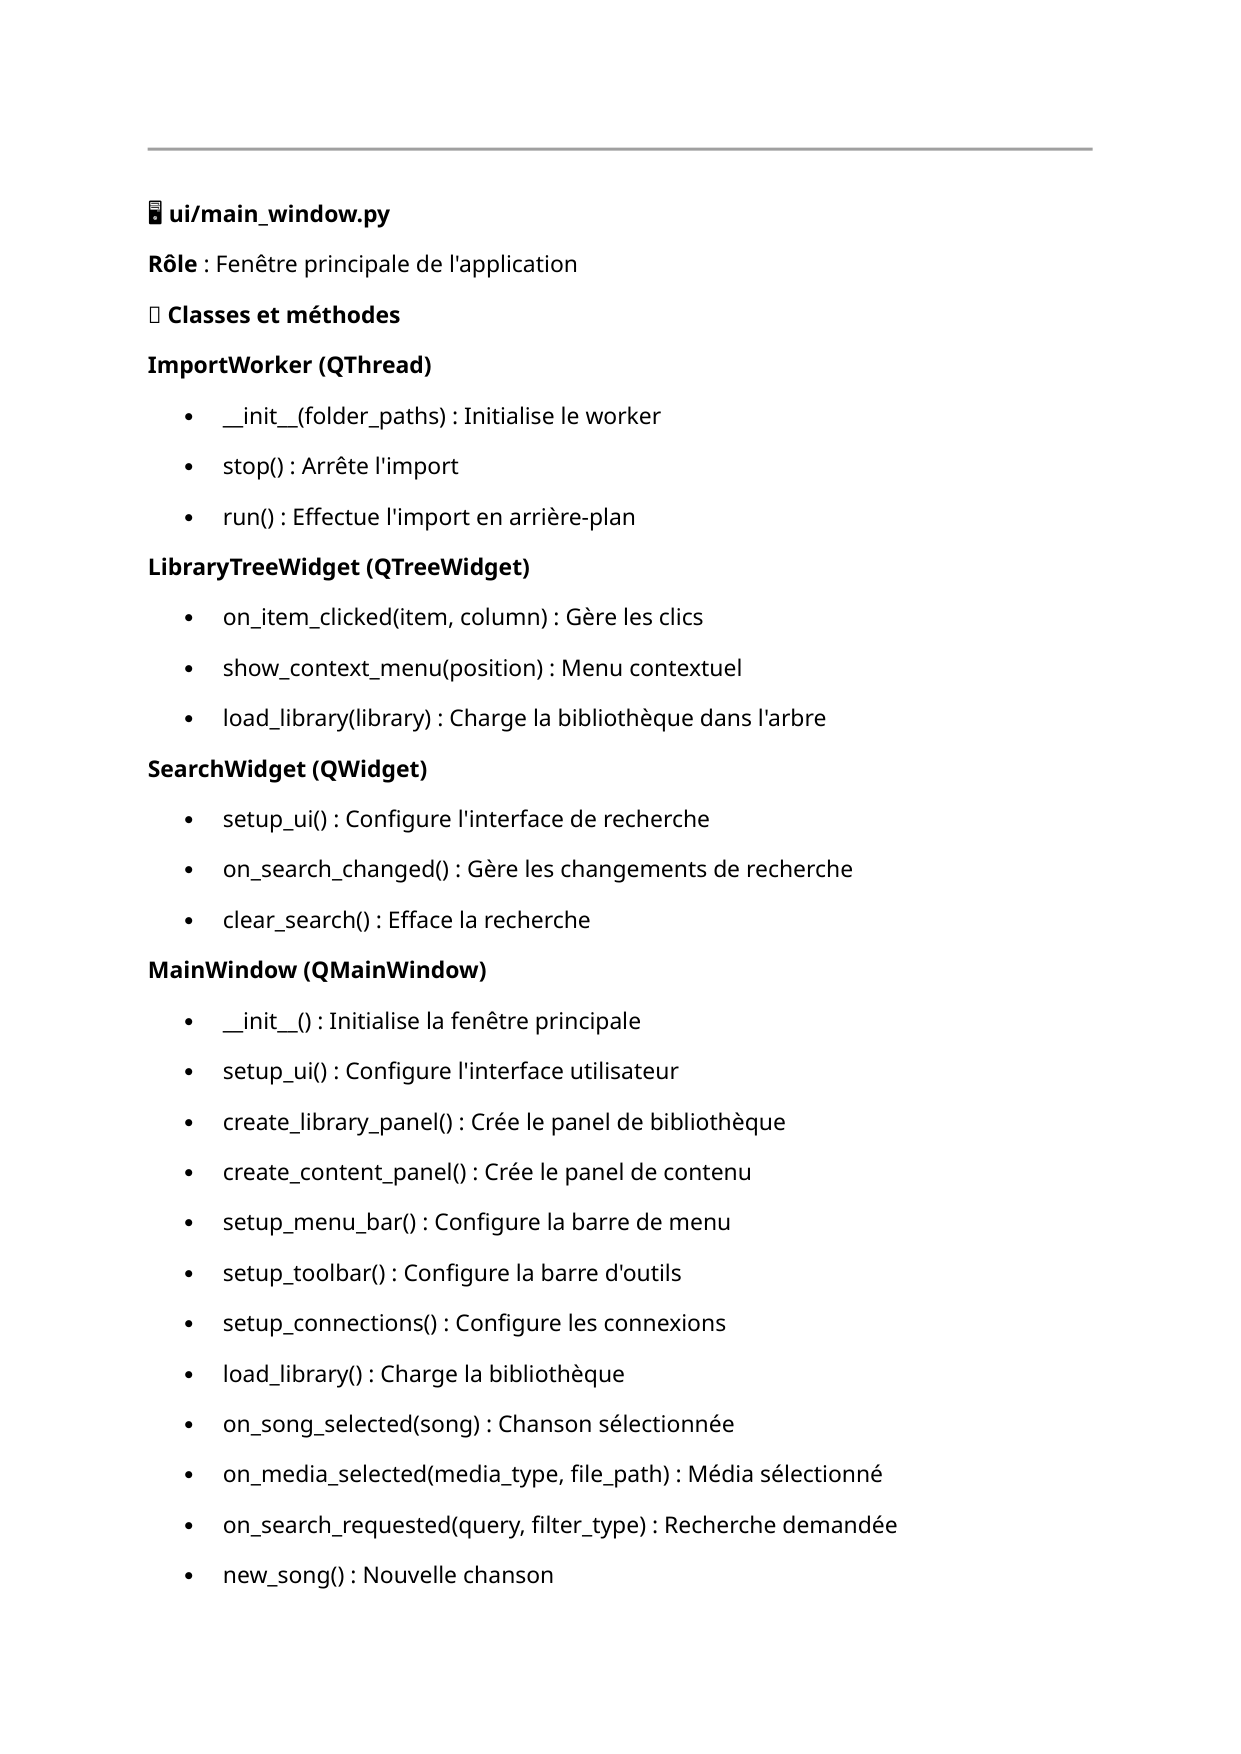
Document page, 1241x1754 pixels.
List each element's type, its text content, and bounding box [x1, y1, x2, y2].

list __init__(folder_paths) : Initialise le worker [185, 400, 1093, 431]
list setup_ui() : Configure l'interface utilisateur [185, 1055, 1093, 1086]
text Rôle : Fenêtre principale de l'application [148, 248, 1093, 280]
list create_content_panel() : Crée le panel de contenu [185, 1156, 1093, 1187]
list load_library() : Charge la bibliothèque [185, 1358, 1093, 1389]
list setup_ui() : Configure l'interface de recherche [185, 803, 1093, 834]
text 🖥️ ui/main_window.py [148, 198, 1093, 229]
list on_search_requested(query, filter_type) : Recherche demandée [185, 1509, 1093, 1540]
list new_song() : Nouvelle chanson [185, 1559, 1093, 1591]
list on_search_changed() : Gère les changements de recherche [185, 853, 1093, 885]
text 🔧 Classes et méthodes [148, 299, 1093, 330]
text MainWindow (QMainWindow) [148, 954, 1093, 986]
list __init__() : Initialise la fenêtre principale [185, 1005, 1093, 1036]
list on_song_selected(song) : Chanson sélectionnée [185, 1408, 1093, 1439]
list setup_toolbar() : Configure la barre d'outils [185, 1257, 1093, 1288]
text SearchWidget (QWidget) [148, 753, 1093, 784]
list setup_menu_bar() : Configure la barre de menu [185, 1206, 1093, 1238]
list clear_search() : Efface la recherche [185, 904, 1093, 935]
list on_media_selected(media_type, file_path) : Média sélectionné [185, 1458, 1093, 1490]
list show_context_menu(position) : Menu contextuel [185, 652, 1093, 683]
text ImportWorker (QThread) [148, 349, 1093, 381]
list setup_connections() : Configure les connexions [185, 1307, 1093, 1338]
list stop() : Arrête l'import [185, 450, 1093, 481]
list create_library_panel() : Crée le panel de bibliothèque [185, 1106, 1093, 1137]
text LibraryTreeWidget (QTreeWidget) [148, 551, 1093, 582]
list on_item_clicked(item, column) : Gère les clics [185, 601, 1093, 633]
list load_library(library) : Charge la bibliothèque dans l'arbre [185, 702, 1093, 733]
list run() : Effectue l'import en arrière-plan [185, 501, 1093, 532]
